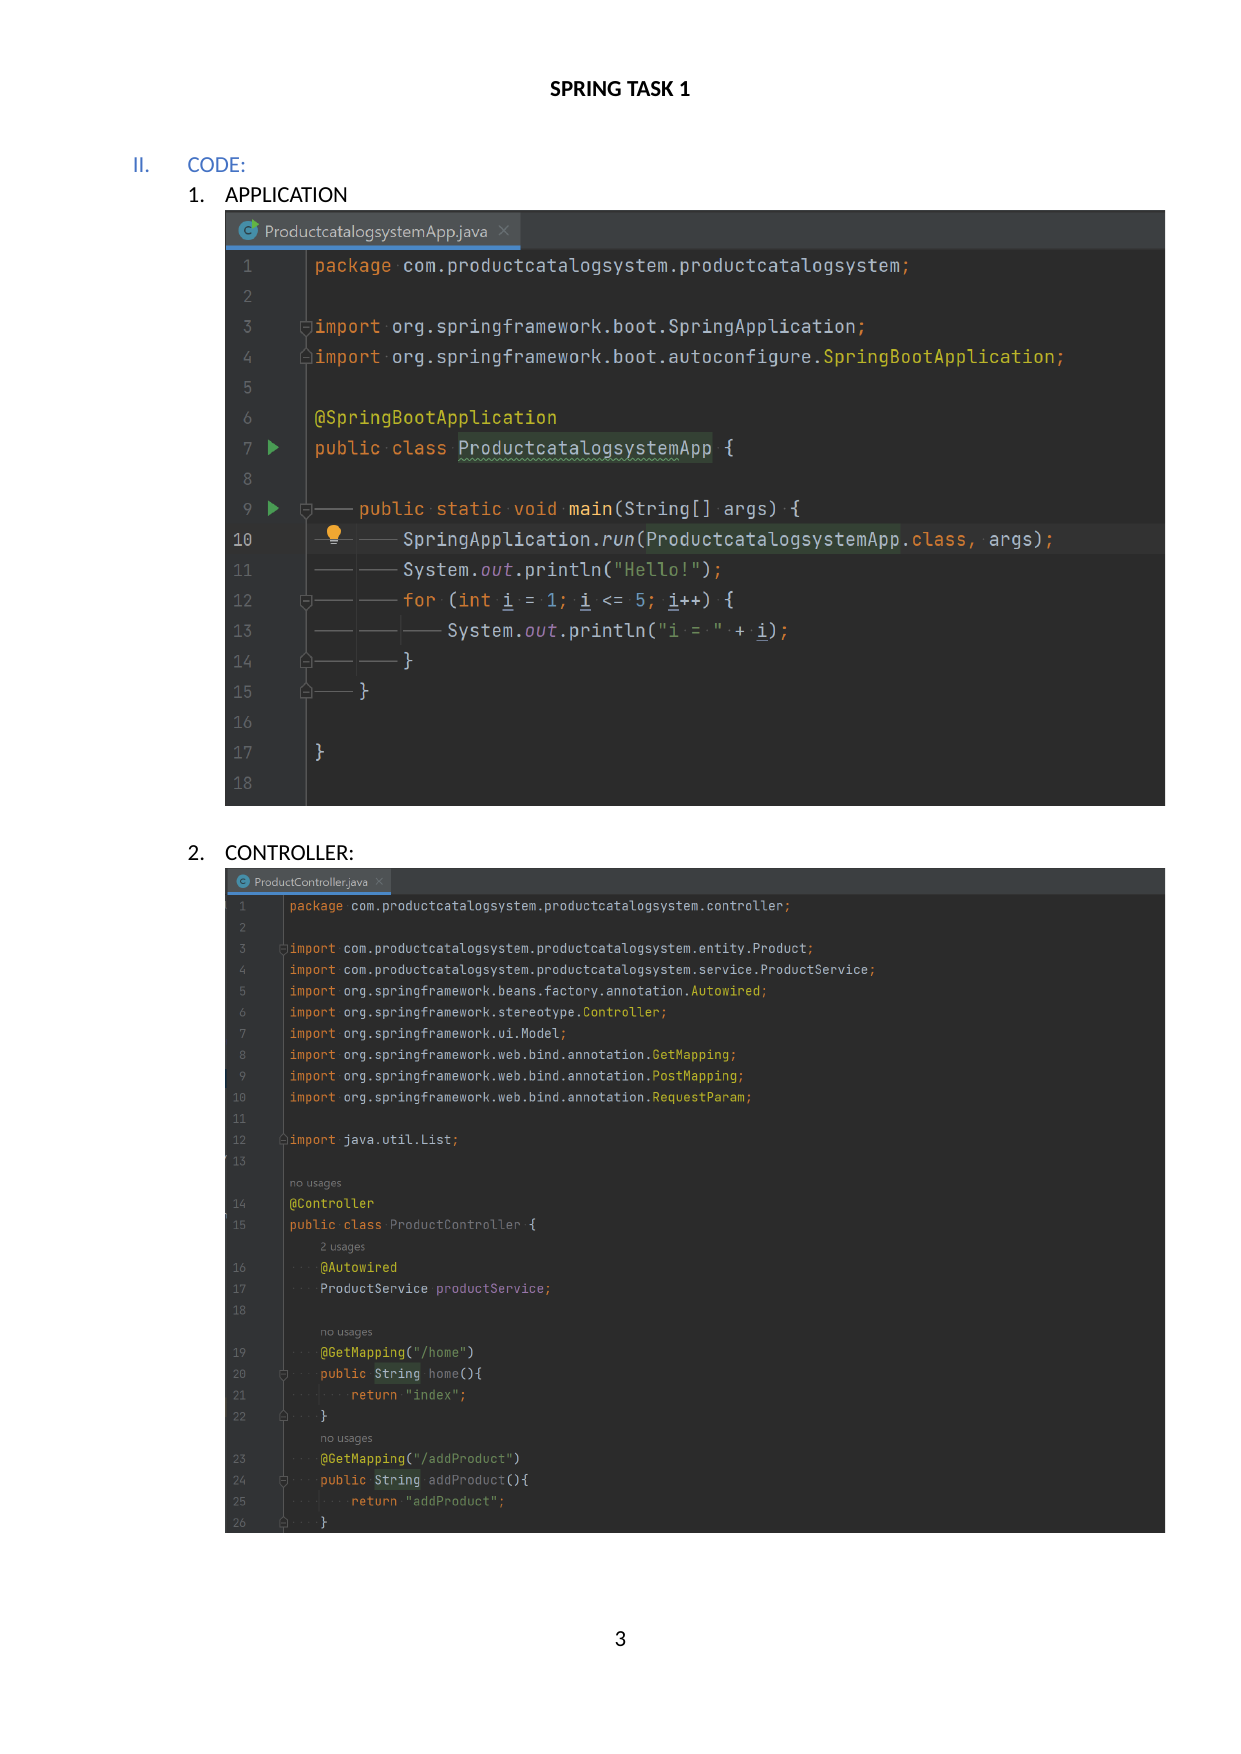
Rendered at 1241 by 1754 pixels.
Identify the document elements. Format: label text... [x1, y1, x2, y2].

list CODE: [150, 150, 1090, 178]
list CONTROLLER: [187, 838, 1090, 866]
picture [225, 868, 1166, 1533]
list APPLICATION [187, 180, 1090, 208]
picture [225, 210, 1166, 806]
